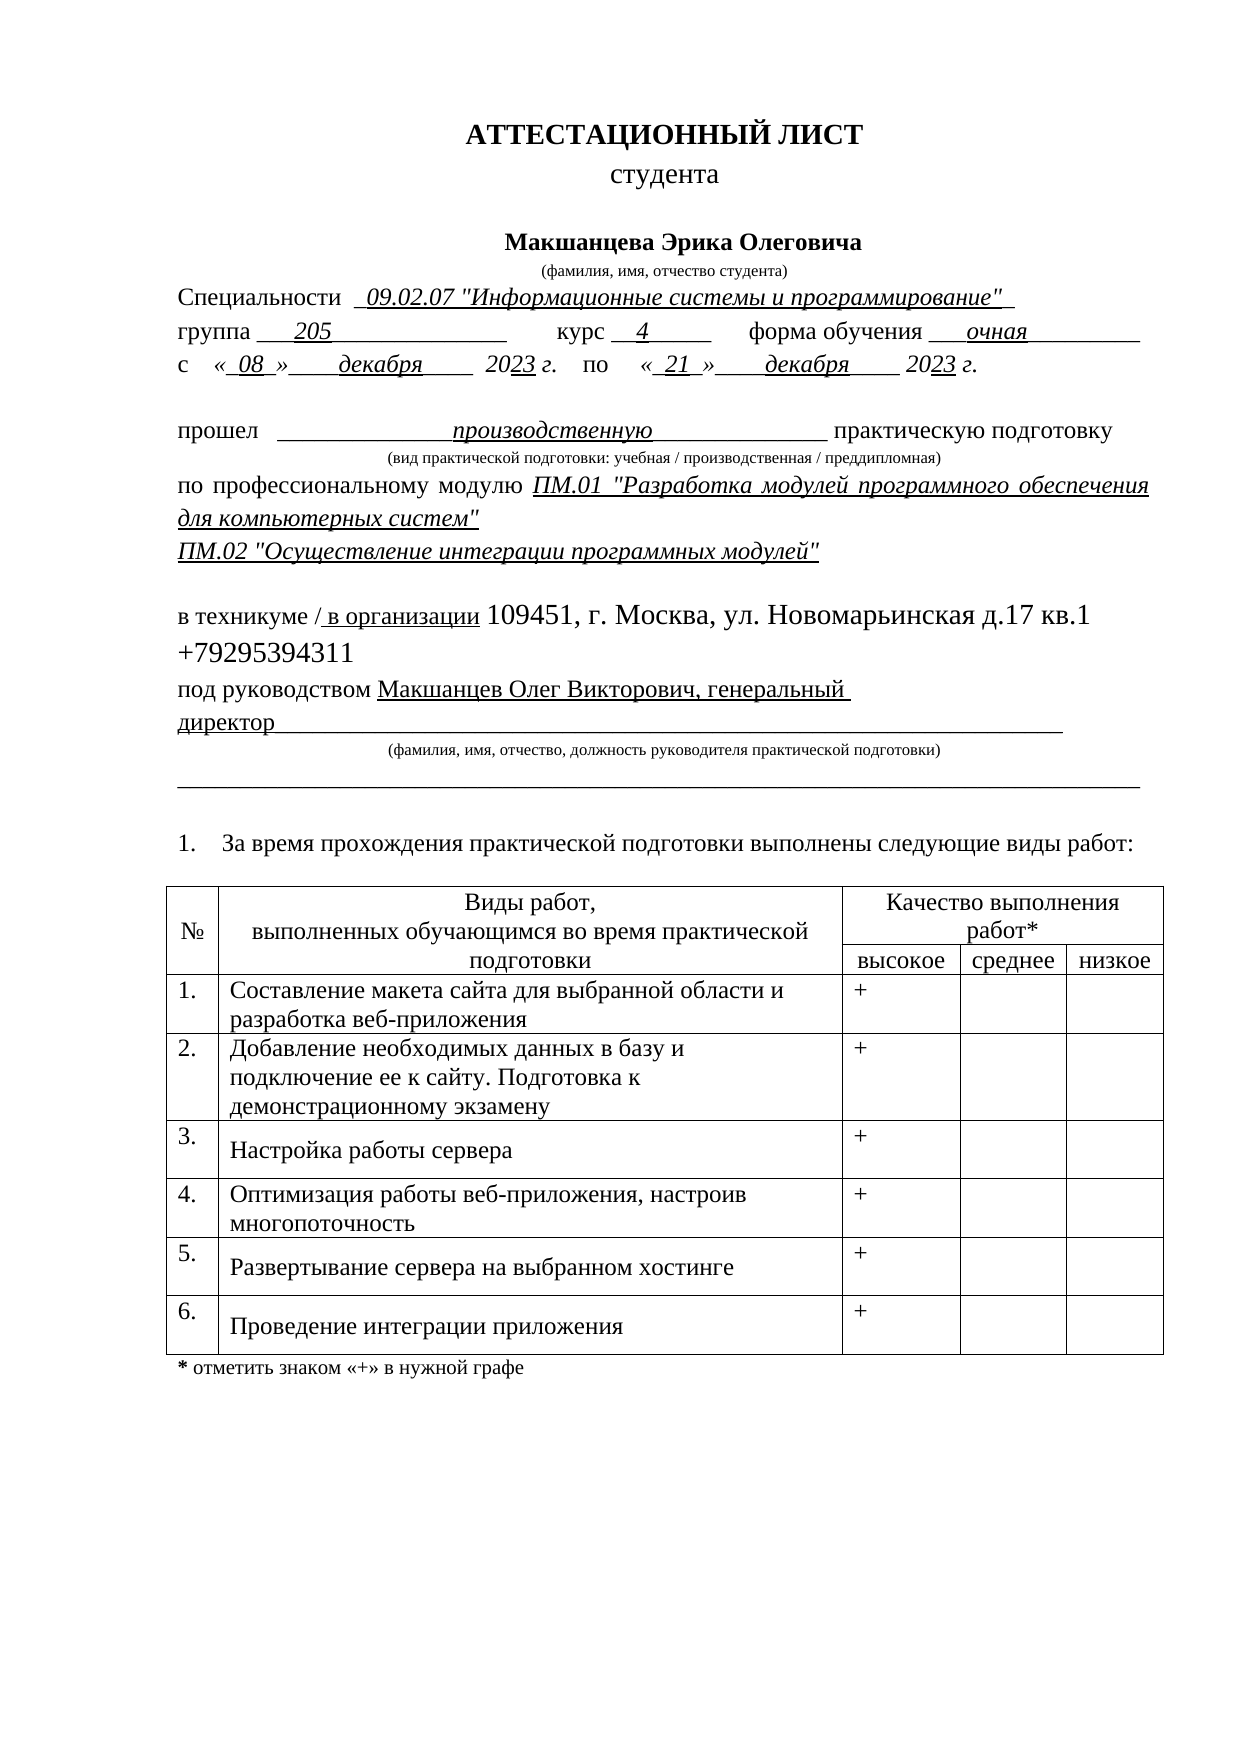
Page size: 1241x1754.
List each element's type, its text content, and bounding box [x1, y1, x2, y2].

table_header Качество выполнения работ* [843, 887, 1163, 944]
table_cell Составление макета сайта для выбранной области и разработка веб-приложения [219, 975, 842, 1032]
table_cell + [843, 1034, 960, 1120]
table_cell + [843, 1238, 960, 1295]
text * отметить знаком «+» в нужной графе [177, 1355, 1152, 1379]
table_cell [167, 975, 218, 1032]
table_cell [961, 1121, 1066, 1178]
table_cell [961, 1034, 1066, 1120]
text студента [177, 156, 1152, 189]
text АТТЕСТАЦИОННЫЙ ЛИСТ [177, 117, 1152, 151]
table_cell низкое [1067, 945, 1163, 974]
table_cell Оптимизация работы веб-приложения, настроив многопоточность [219, 1179, 842, 1237]
table_cell Добавление необходимых данных в базу и подключение ее к сайту. Подготовка к демонстрационному экзамену [219, 1034, 842, 1120]
text прошел ______________производственную______________ практическую подготовку [177, 415, 1152, 444]
text Макшанцева Эрика Олеговича [215, 227, 1152, 256]
text группа ___205______________ курс __4_____ форма обучения ___очная_________ [177, 316, 1152, 345]
table_cell Настройка работы сервера [219, 1121, 842, 1178]
table_cell [1067, 975, 1163, 1032]
text ПМ.02 "Осуществление интеграции программных модулей" [177, 536, 1152, 565]
table_header № [167, 887, 218, 974]
text по профессиональному модулю ПМ.01 "Разработка модулей программного обеспечения для компьютерных систем" [177, 470, 1152, 532]
table_cell [167, 1296, 218, 1354]
table_header Виды работ, выполненных обучающимся во время практической подготовки [219, 887, 842, 974]
table_cell + [843, 1296, 960, 1354]
table_cell [1067, 1179, 1163, 1237]
table_cell [167, 1121, 218, 1178]
table_cell [1067, 1238, 1163, 1295]
table_cell высокое [843, 945, 960, 974]
table_cell [961, 975, 1066, 1032]
table_cell среднее [961, 945, 1066, 974]
table_cell [961, 1238, 1066, 1295]
text (фамилия, имя, отчество студента) [177, 261, 1152, 280]
text под руководством Макшанцев Олег Викторович, генеральный директор_______________________________________________________________ [177, 674, 1152, 736]
text _____________________________________________________________________________ [177, 762, 1152, 791]
table_cell [167, 1034, 218, 1120]
table_cell + [843, 1121, 960, 1178]
text Специальности _09.02.07 "Информационные системы и программирование"_ [177, 282, 1152, 311]
table_cell [1067, 1296, 1163, 1354]
list За время прохождения практической подготовки выполнены следующие виды работ: [177, 828, 1152, 857]
table_cell + [843, 975, 960, 1032]
text (фамилия, имя, отчество, должность руководителя практической подготовки) [177, 740, 1152, 759]
table_cell [167, 1179, 218, 1237]
table_cell [961, 1296, 1066, 1354]
text (вид практической подготовки: учебная / производственная / преддипломная) [177, 448, 1152, 467]
table_cell Проведение интеграции приложения [219, 1296, 842, 1354]
table_cell + [843, 1179, 960, 1237]
table_cell [1067, 1121, 1163, 1178]
table_cell [167, 1238, 218, 1295]
table_cell [1067, 1034, 1163, 1120]
table_cell Развертывание сервера на выбранном хостинге [219, 1238, 842, 1295]
text в техникуме / в организации 109451, г. Москва, ул. Новомарьинская д.17 кв.1 +79295394311 [177, 597, 1152, 669]
text с «_08_»____декабря____ 2023 г. по «_21_»____декабря____ 2023 г. [177, 349, 1152, 378]
table_cell [961, 1179, 1066, 1237]
